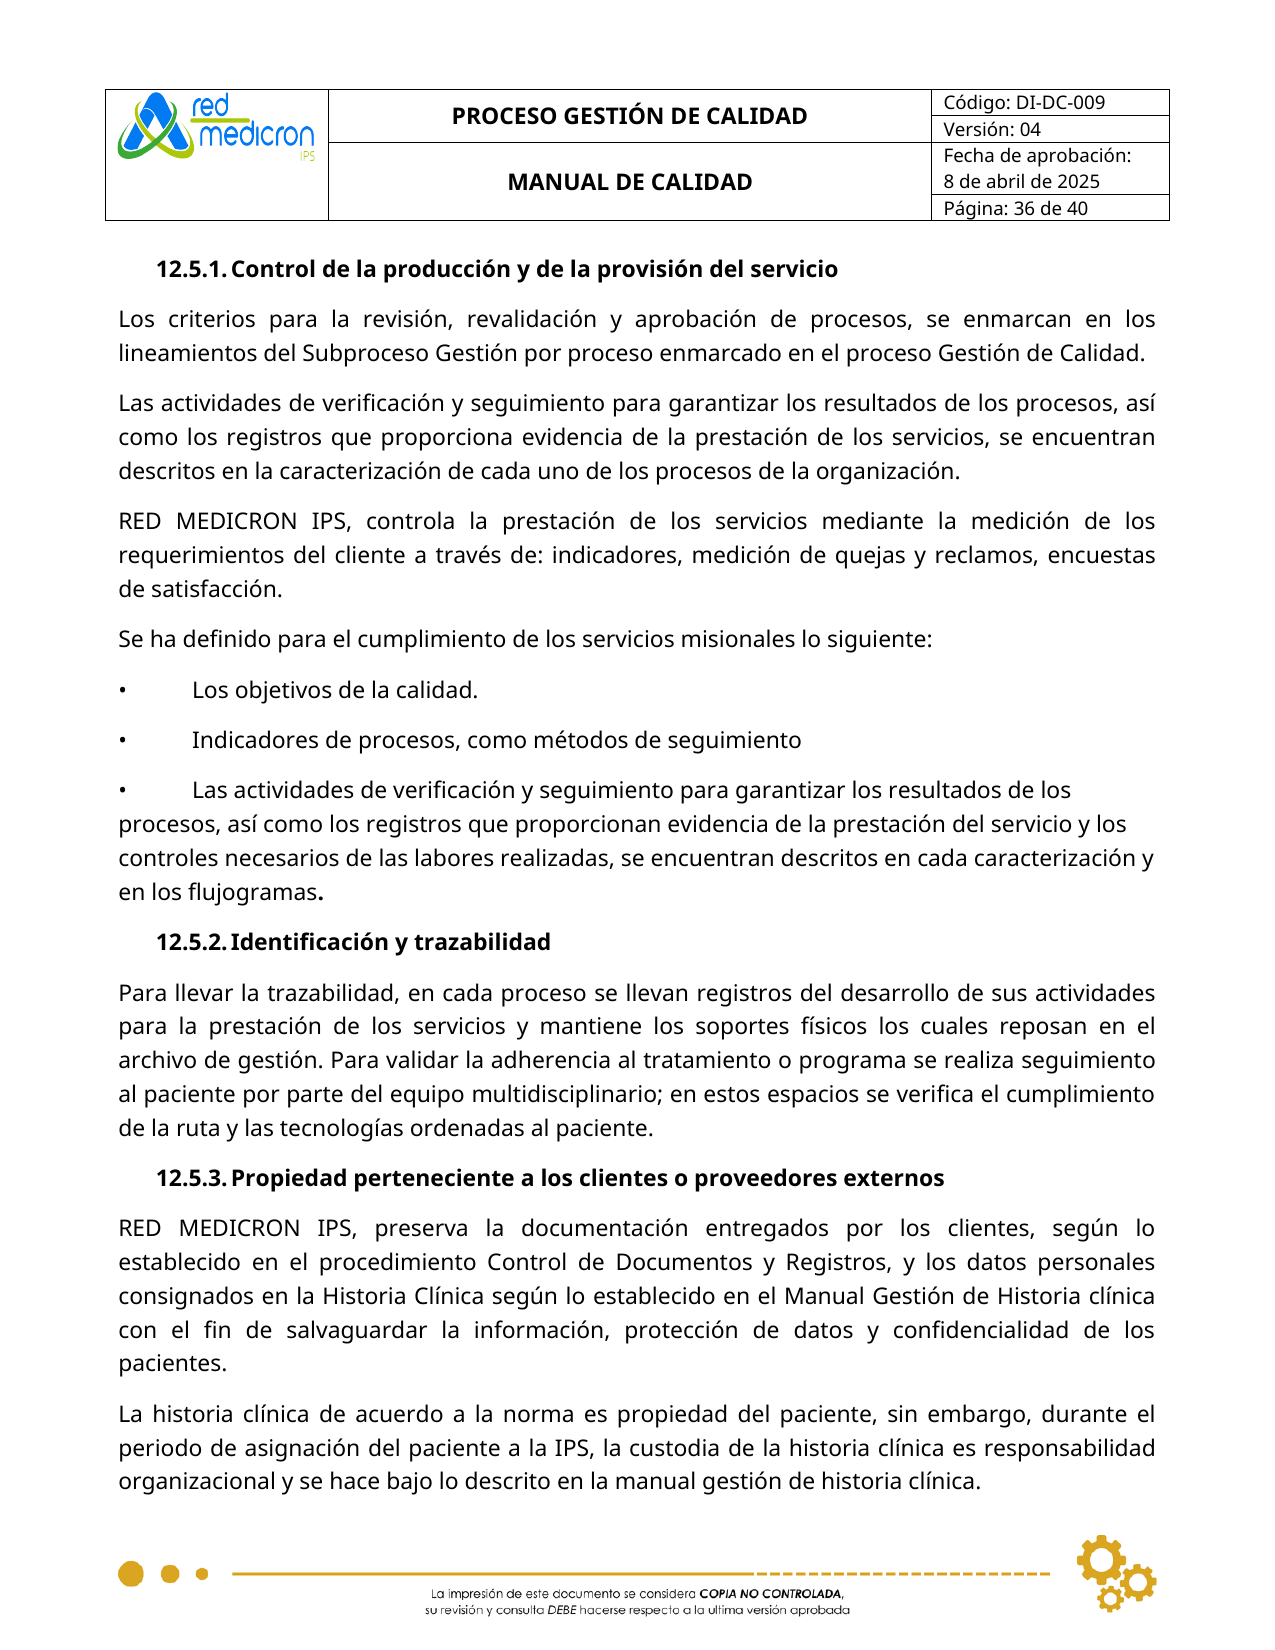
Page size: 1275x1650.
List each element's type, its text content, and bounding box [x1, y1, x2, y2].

text Se ha definido para el cumplimiento de los servicios misionales lo siguiente: [118, 623, 1157, 654]
picture [117, 92, 315, 161]
text Los criterios para la revisión, revalidación y aprobación de procesos, se enmarcan en los lineamientos del Subproceso Gestión por proceso enmarcado en el proceso Gestión de Calidad. [118, 303, 1157, 368]
text La historia clínica de acuerdo a la norma es propiedad del paciente, sin embargo, durante el periodo de asignación del paciente a la IPS, la custodia de la historia clínica es responsabilidad organizacional y se hace bajo lo descrito en la manual gestión de historia clínica. [118, 1398, 1157, 1496]
list Identificación y trazabilidad [156, 926, 1157, 957]
text RED MEDICRON IPS, preserva la documentación entregados por los clientes, según lo establecido en el procedimiento Control de Documentos y Registros, y los datos personales consignados en la Historia Clínica según lo establecido en el Manual Gestión de Historia clínica con el fin de salvaguardar la información, protección de datos y confidencialidad de los pacientes. [118, 1212, 1157, 1378]
list Control de la producción y de la provisión del servicio [156, 253, 1157, 284]
text Para llevar la trazabilidad, en cada proceso se llevan registros del desarrollo de sus actividades para la prestación de los servicios y mantiene los soportes físicos los cuales reposan en el archivo de gestión. Para validar la adherencia al tratamiento o programa se realiza seguimiento al paciente por parte del equipo multidisciplinario; en estos espacios se verifica el cumplimiento de la ruta y las tecnologías ordenadas al paciente. [118, 976, 1157, 1143]
list Propiedad perteneciente a los clientes o proveedores externos [156, 1162, 1157, 1193]
text • Los objetivos de la calidad. [118, 673, 1157, 705]
text Las actividades de verificación y seguimiento para garantizar los resultados de los procesos, así como los registros que proporciona evidencia de la prestación de los servicios, se encuentran descritos en la caracterización de cada uno de los procesos de la organización. [118, 387, 1157, 486]
text RED MEDICRON IPS, controla la prestación de los servicios mediante la medición de los requerimientos del cliente a través de: indicadores, medición de quejas y reclamos, encuestas de satisfacción. [118, 505, 1157, 604]
picture [118, 1535, 1157, 1621]
text • Las actividades de verificación y seguimiento para garantizar los resultados de los procesos, así como los registros que proporcionan evidencia de la prestación del servicio y los controles necesarios de las labores realizadas, se encuentran descritos en cada caracterización y en los flujogramas. [118, 774, 1157, 907]
text • Indicadores de procesos, como métodos de seguimiento [118, 724, 1157, 755]
